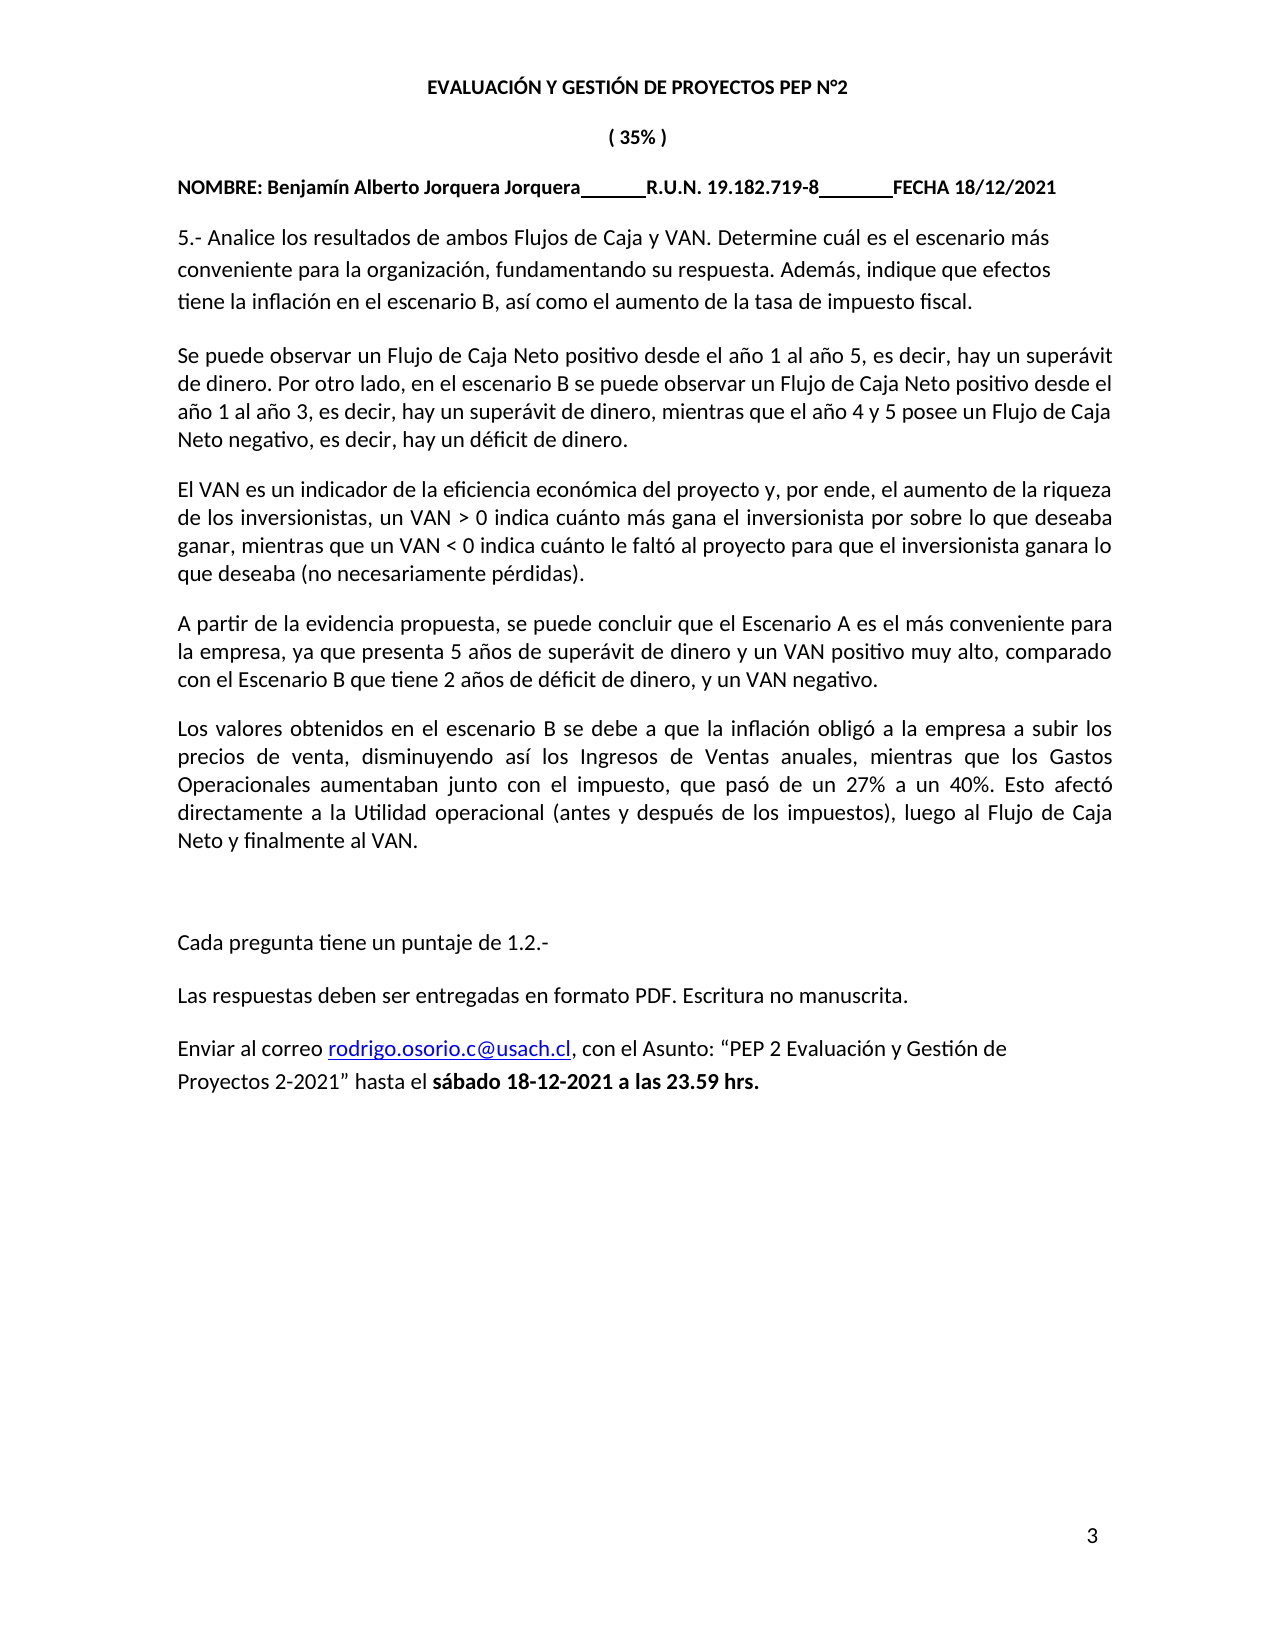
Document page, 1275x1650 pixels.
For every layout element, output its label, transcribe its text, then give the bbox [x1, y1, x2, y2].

text Los valores obtenidos en el escenario B se debe a que la inflación obligó a la empresa a subir los precios de venta, disminuyendo así los Ingresos de Ventas anuales, mientras que los Gastos Operacionales aumentaban junto con el impuesto, que pasó de un 27% a un 40%. Esto afectó directamente a la Utilidad operacional (antes y después de los impuestos), luego al Flujo de Caja Neto y finalmente al VAN. [177, 714, 1114, 854]
text Se puede observar un Flujo de Caja Neto positivo desde el año 1 al año 5, es decir, hay un superávit de dinero. Por otro lado, en el escenario B se puede observar un Flujo de Caja Neto positivo desde el año 1 al año 3, es decir, hay un superávit de dinero, mientras que el año 4 y 5 posee un Flujo de Caja Neto negativo, es decir, hay un déficit de dinero. [177, 341, 1114, 453]
text 5.- Analice los resultados de ambos Flujos de Caja y VAN. Determine cuál es el escenario más conveniente para la organización, fundamentando su respuesta. Además, indique que efectos tiene la inflación en el escenario B, así como el aumento de la tasa de impuesto fiscal. [177, 223, 1052, 315]
text Las respuestas deben ser entregadas en formato PDF. Escritura no manuscrita. [177, 981, 1114, 1009]
text El VAN es un indicador de la eficiencia económica del proyecto y, por ende, el aumento de la riqueza de los inversionistas, un VAN > 0 indica cuánto más gana el inversionista por sobre lo que deseaba ganar, mientras que un VAN < 0 indica cuánto le faltó al proyecto para que el inversionista ganara lo que deseaba (no necesariamente pérdidas). [177, 475, 1114, 587]
text Enviar al correo rodrigo.osorio.c@usach.cl, con el Asunto: “PEP 2 Evaluación y Gestión de Proyectos 2-2021” hasta el sábado 18-12-2021 a las 23.59 hrs. [177, 1034, 1010, 1095]
text Cada pregunta tiene un puntaje de 1.2.- [177, 928, 1114, 956]
text A partir de la evidencia propuesta, se puede concluir que el Escenario A es el más conveniente para la empresa, ya que presenta 5 años de superávit de dinero y un VAN positivo muy alto, comparado con el Escenario B que tiene 2 años de déficit de dinero, y un VAN negativo. [177, 609, 1114, 693]
